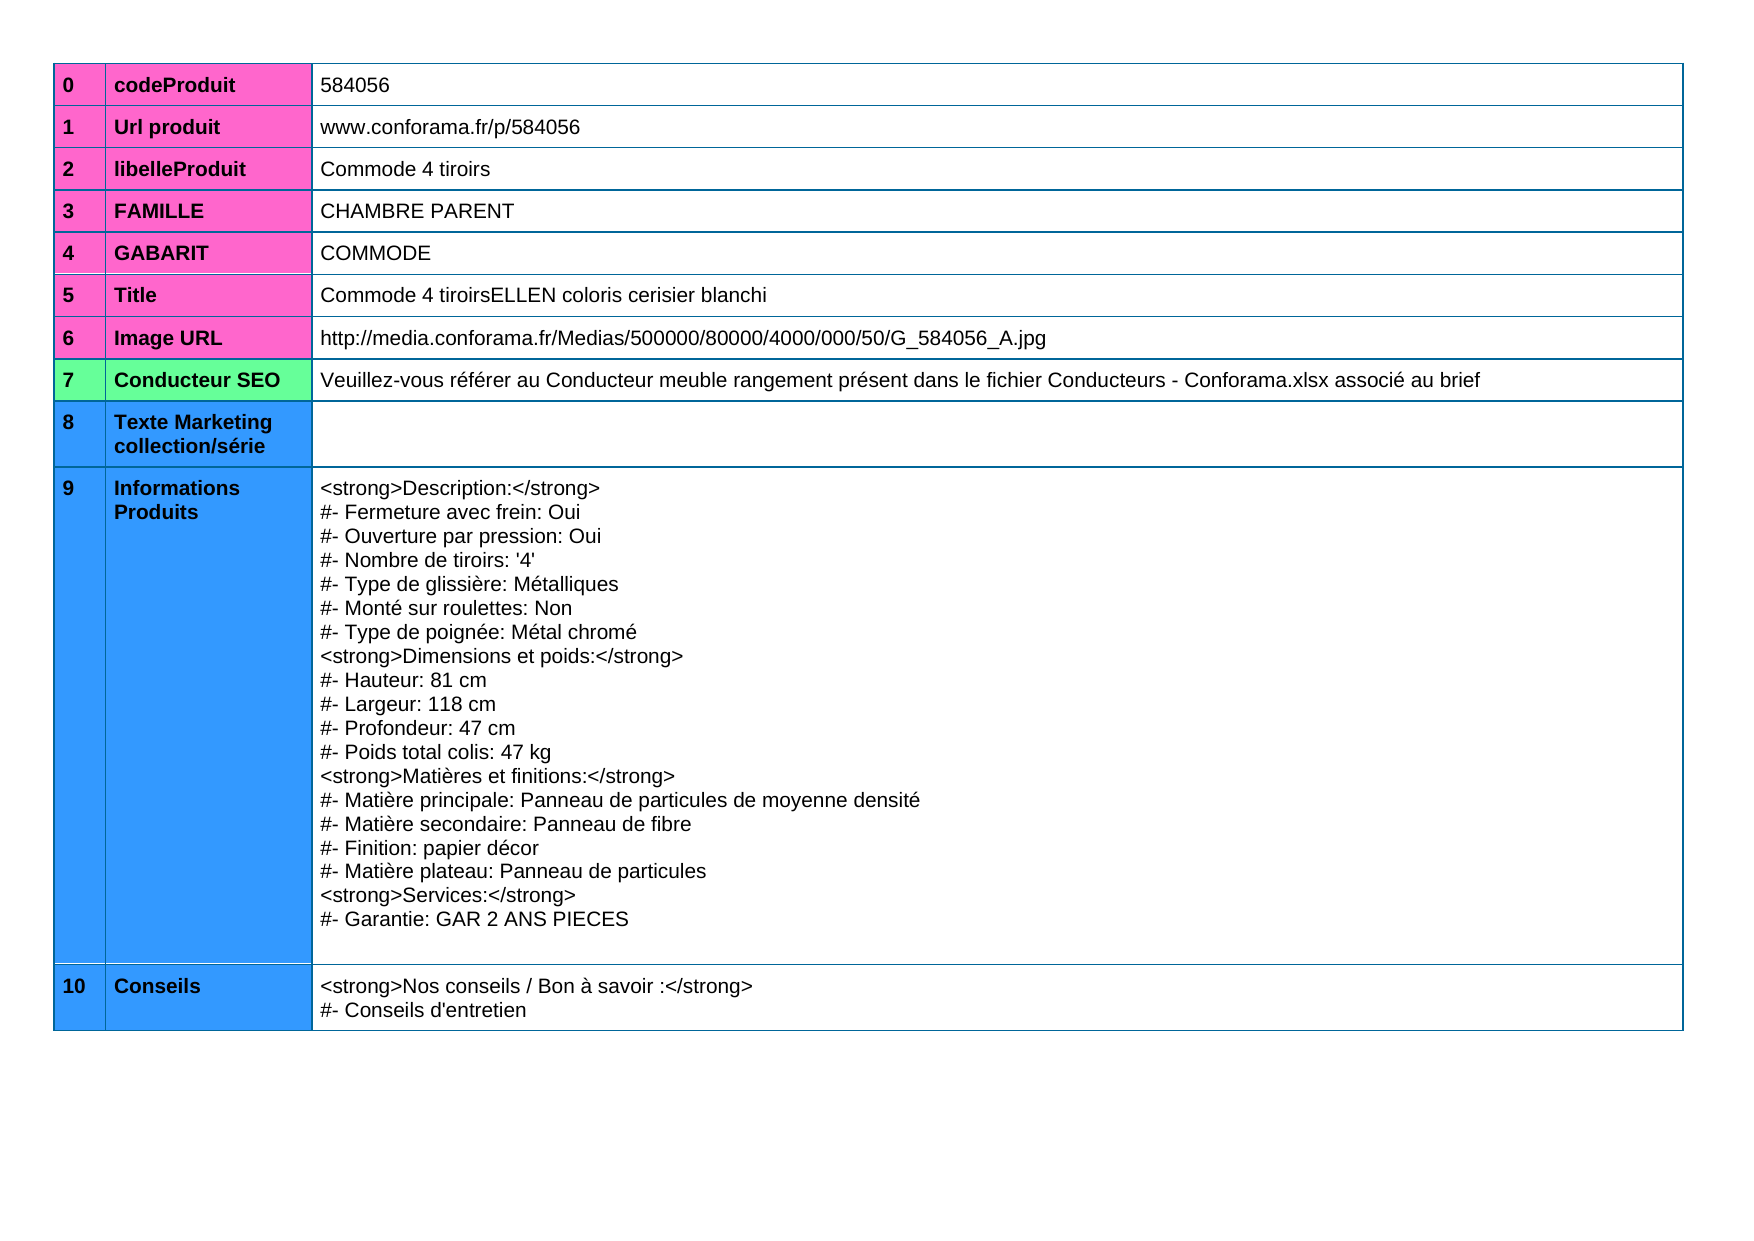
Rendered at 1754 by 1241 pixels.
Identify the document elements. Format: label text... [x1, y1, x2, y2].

table_cell Conseils [106, 965, 311, 1030]
table_cell http://media.conforama.fr/Medias/500000/80000/4000/000/50/G_584056_A.jpg [313, 317, 1682, 358]
table_cell 2 [55, 148, 105, 189]
table_cell Image URL [106, 317, 311, 358]
table_cell 4 [55, 233, 105, 273]
table_cell Veuillez-vous référer au Conducteur meuble rangement présent dans le fichier Conducteurs - Conforama.xlsx associé au brief [313, 360, 1682, 400]
table_cell 8 [55, 402, 105, 466]
table_cell 7 [55, 360, 105, 400]
table_cell Texte Marketing collection/série [106, 402, 311, 466]
table_cell <strong>Nos conseils / Bon à savoir :</strong> #- Conseils d'entretien [313, 965, 1682, 1030]
table_cell Informations Produits [106, 468, 311, 963]
table_cell 5 [55, 275, 105, 316]
table_cell 1 [55, 106, 105, 147]
table_header codeProduit [106, 64, 311, 105]
table_cell www.conforama.fr/p/584056 [313, 106, 1682, 147]
table_cell Commode 4 tiroirs [313, 148, 1682, 189]
table_header 0 [55, 64, 105, 105]
table_cell Commode 4 tiroirsELLEN coloris cerisier blanchi [313, 275, 1682, 316]
table_header 584056 [313, 64, 1682, 105]
table_cell 3 [55, 191, 105, 231]
table_cell 10 [55, 965, 105, 1030]
table_cell GABARIT [106, 233, 311, 273]
table_cell libelleProduit [106, 148, 311, 189]
table_cell [313, 402, 1682, 466]
table_cell Url produit [106, 106, 311, 147]
table_cell CHAMBRE PARENT [313, 191, 1682, 231]
table_cell Conducteur SEO [106, 360, 311, 400]
table_cell FAMILLE [106, 191, 311, 231]
table_cell 6 [55, 317, 105, 358]
table_cell <strong>Description:</strong> #- Fermeture avec frein: Oui #- Ouverture par pression: Oui #- Nombre de tiroirs: '4' #- Type de glissière: Métalliques #- Monté sur roulettes: Non #- Type de poignée: Métal chromé <strong>Dimensions et poids:</strong> #- Hauteur: 81 cm #- Largeur: 118 cm #- Profondeur: 47 cm #- Poids total colis: 47 kg <strong>Matières et finitions:</strong> #- Matière principale: Panneau de particules de moyenne densité #- Matière secondaire: Panneau de fibre #- Finition: papier décor #- Matière plateau: Panneau de particules <strong>Services:</strong> #- Garantie: GAR 2 ANS PIECES [313, 468, 1682, 963]
table_cell COMMODE [313, 233, 1682, 273]
table_cell Title [106, 275, 311, 316]
table_cell 9 [55, 468, 105, 963]
